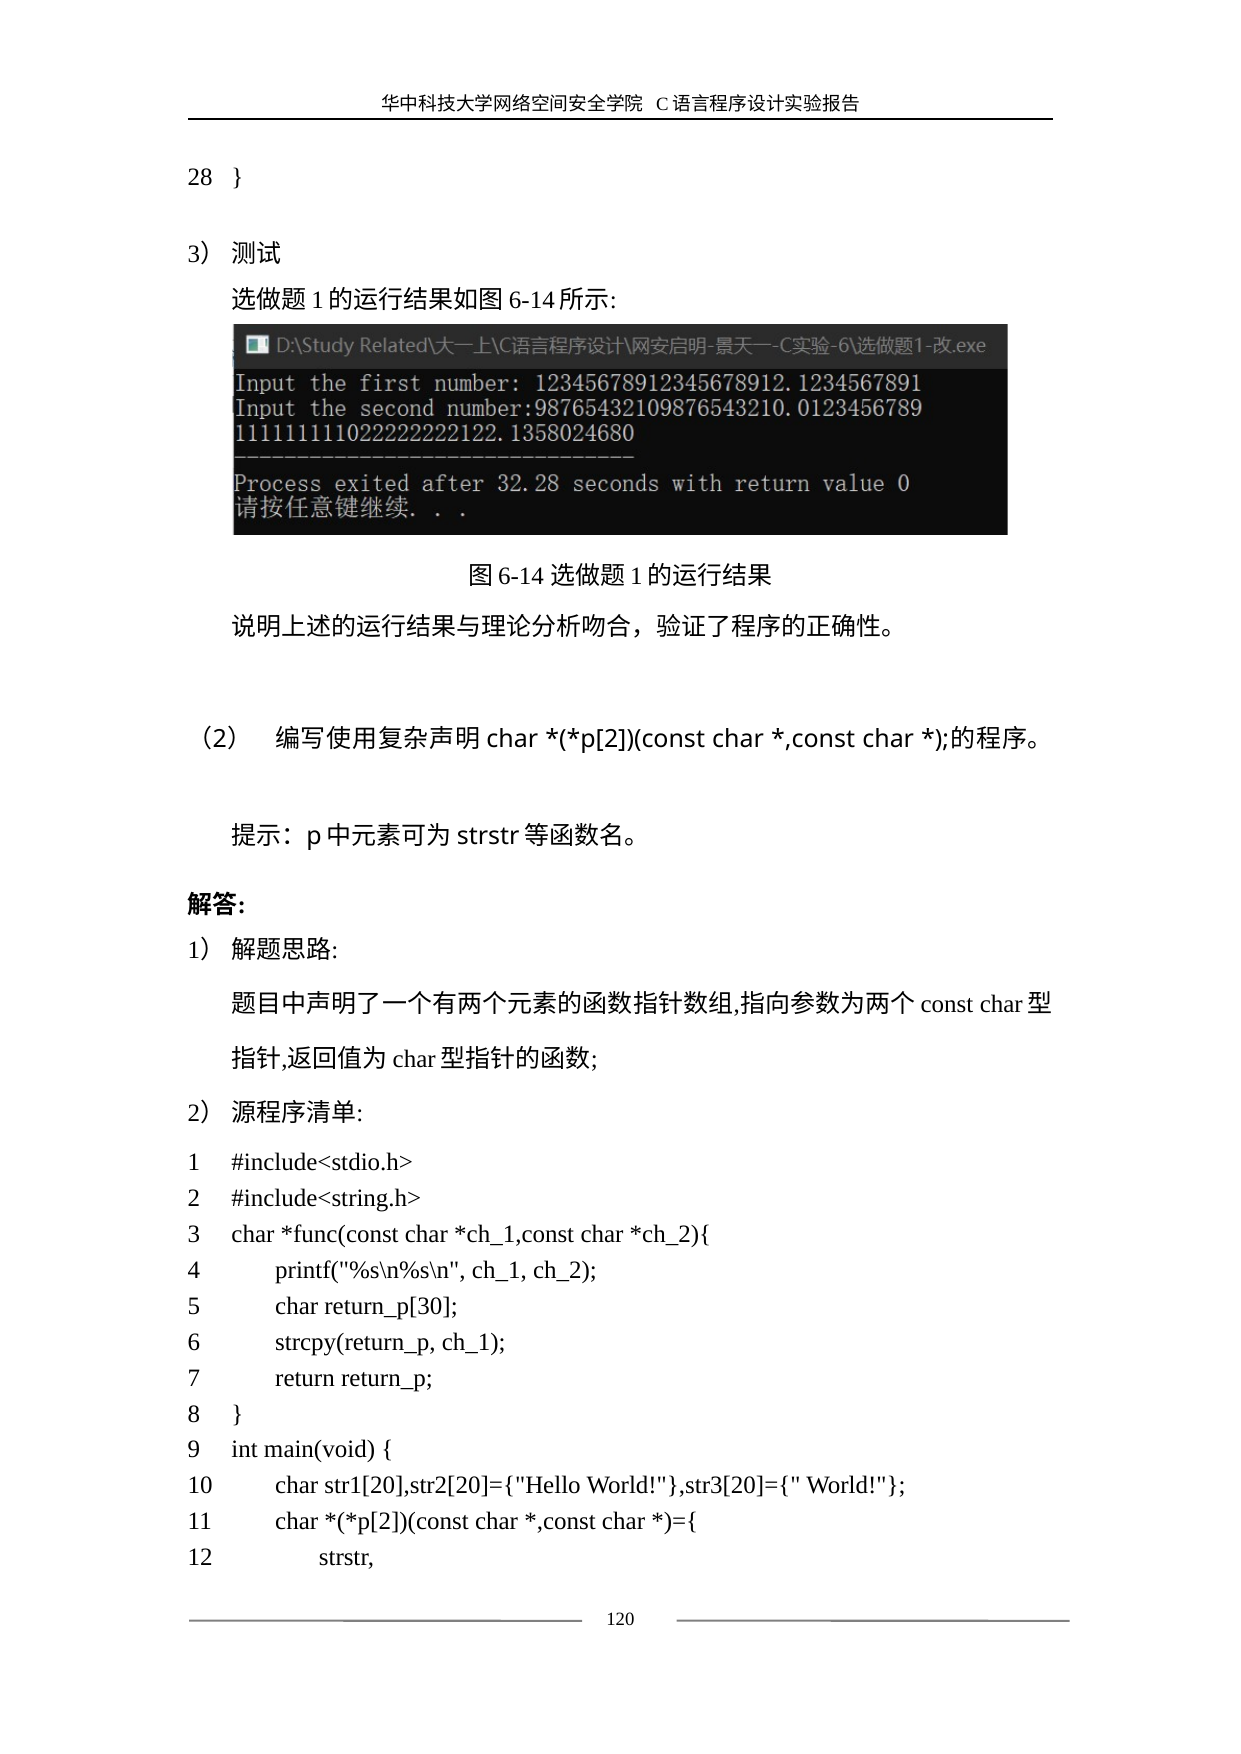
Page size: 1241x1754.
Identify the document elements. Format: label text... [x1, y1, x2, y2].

text 图6-14 选做题1的运行结果 [187, 541, 1053, 606]
picture [232, 324, 1008, 535]
list #include<string.h> [187, 1183, 1053, 1212]
list printf("%s\n%s\n", ch_1, ch_2); [187, 1255, 1053, 1284]
text 选做题1的运行结果如图6-14所示: [231, 279, 1053, 315]
list char *func(const char *ch_1,const char *ch_2){ [187, 1219, 1053, 1248]
list char return_p[30]; [187, 1291, 1053, 1319]
list #include<stdio.h> [187, 1147, 1053, 1176]
list 测试 [187, 234, 1053, 270]
list 编写使用复杂声明char *(*p[2])(const char *,const char *);的程序。提示：p中元素可为strstr等函数名。 [187, 704, 1053, 866]
text 说明上述的运行结果与理论分析吻合，验证了程序的正确性。 [187, 606, 1053, 642]
list return return_p; [187, 1363, 1053, 1391]
list } [187, 1399, 1053, 1427]
list 解题思路: [187, 929, 1053, 966]
list 源程序清单: [187, 1093, 1053, 1129]
list int main(void) { [187, 1434, 1053, 1463]
list 题目中声明了一个有两个元素的函数指针数组,指向参数为两个const char型指针,返回值为char型指针的函数; [231, 984, 1053, 1074]
list char str1[20],str2[20]={"Hello World!"},str3[20]={" World!"}; [187, 1471, 1053, 1499]
list } [187, 162, 1053, 191]
list char *(*p[2])(const char *,const char *)={ [187, 1506, 1053, 1535]
text 解答: [187, 884, 1053, 921]
list strcpy(return_p, ch_1); [187, 1327, 1053, 1356]
list strstr, [187, 1542, 1053, 1571]
